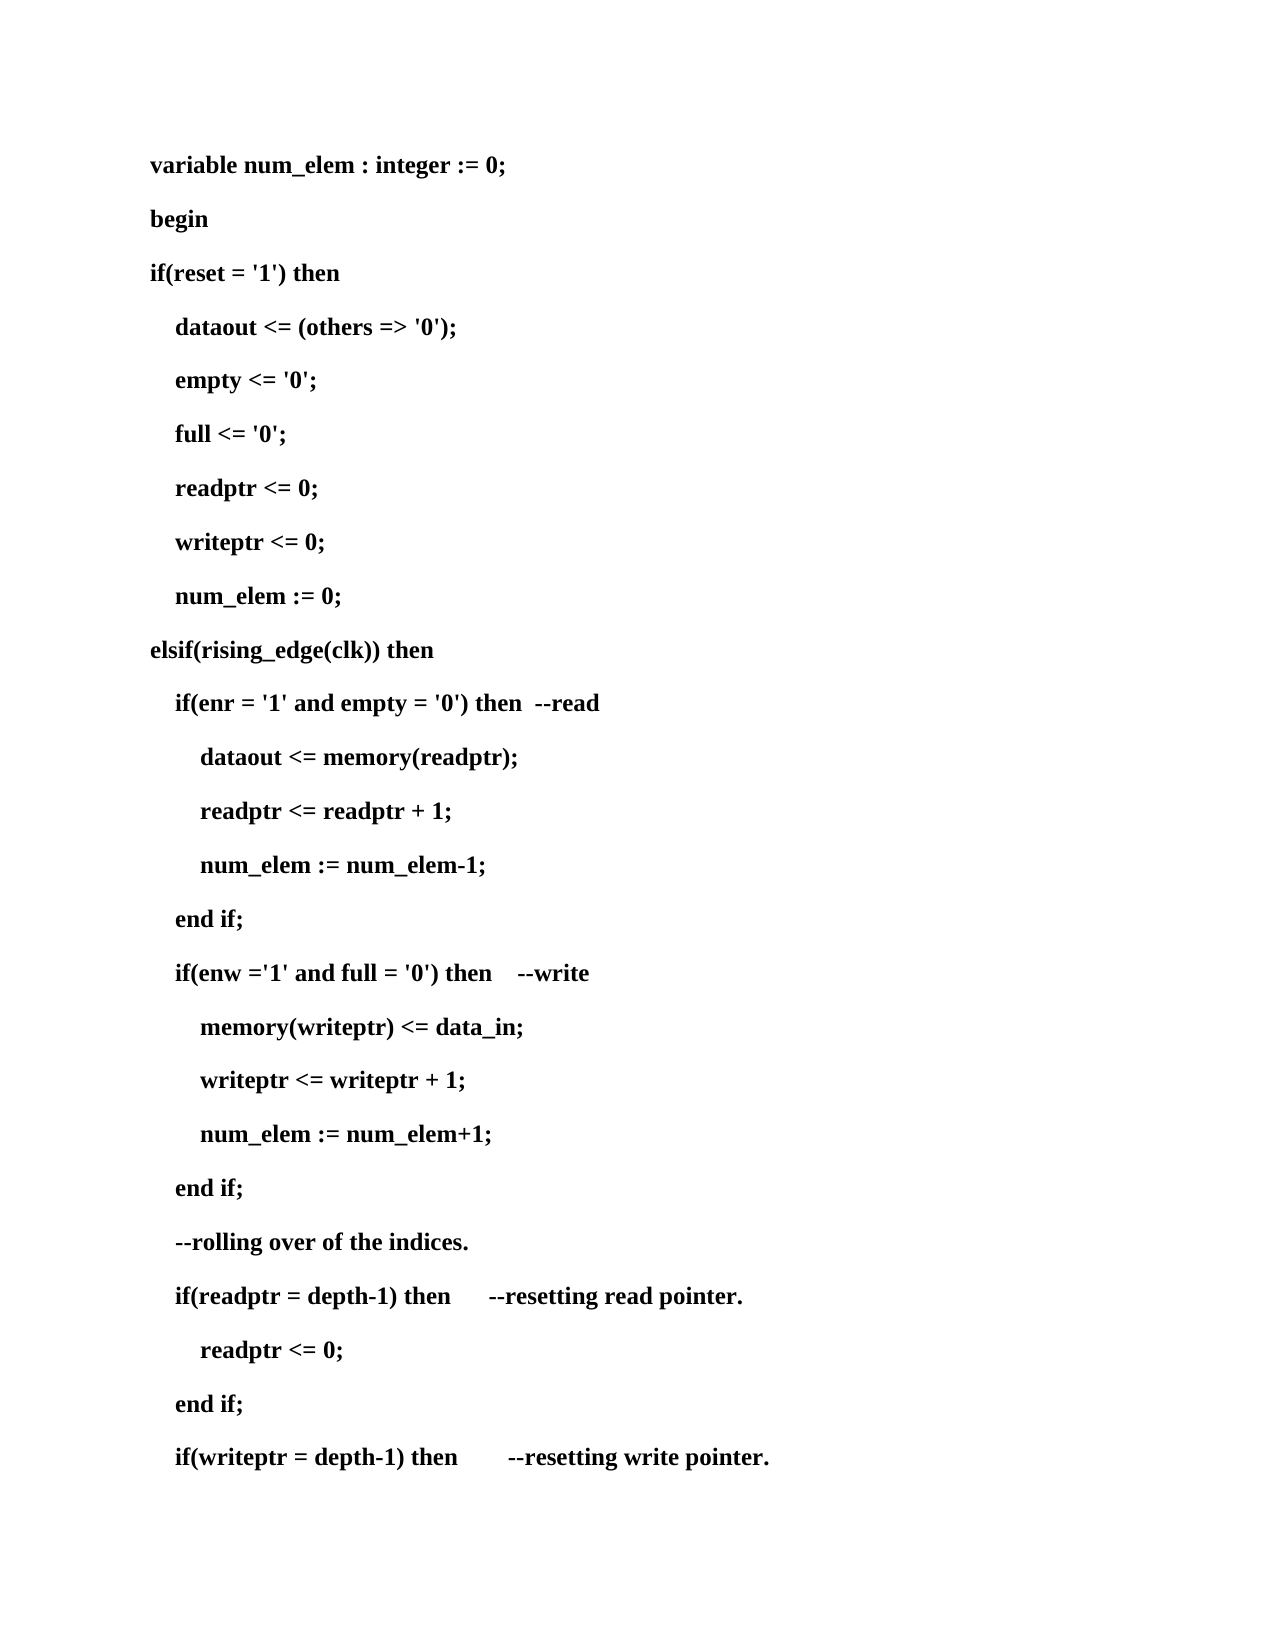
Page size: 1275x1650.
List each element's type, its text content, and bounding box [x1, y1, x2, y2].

text if(writeptr = depth-1) then --resetting write pointer. [150, 1442, 1125, 1471]
text if(enr = '1' and empty = '0') then --read [150, 688, 1125, 717]
text if(reset = '1') then [150, 258, 1125, 286]
text if(enw ='1' and full = '0') then --write [150, 958, 1125, 987]
text dataout <= memory(readptr); [150, 742, 1125, 771]
text dataout <= (others => '0'); [150, 312, 1125, 340]
text full <= '0'; [150, 419, 1125, 448]
text variable num_elem : integer := 0; [150, 150, 1125, 179]
text elsif(rising_edge(clk)) then [150, 635, 1125, 663]
text empty <= '0'; [150, 365, 1125, 394]
text begin [150, 204, 1125, 233]
text memory(writeptr) <= data_in; [150, 1012, 1125, 1040]
text end if; [150, 904, 1125, 933]
text num_elem := num_elem+1; [150, 1119, 1125, 1148]
text readptr <= 0; [150, 473, 1125, 502]
text readptr <= readptr + 1; [150, 796, 1125, 825]
text num_elem := 0; [150, 581, 1125, 609]
text num_elem := num_elem-1; [150, 850, 1125, 879]
text writeptr <= writeptr + 1; [150, 1066, 1125, 1094]
text writeptr <= 0; [150, 527, 1125, 556]
text end if; [150, 1389, 1125, 1417]
text if(readptr = depth-1) then --resetting read pointer. [150, 1281, 1125, 1310]
text end if; [150, 1173, 1125, 1202]
text readptr <= 0; [150, 1335, 1125, 1363]
text --rolling over of the indices. [150, 1227, 1125, 1256]
